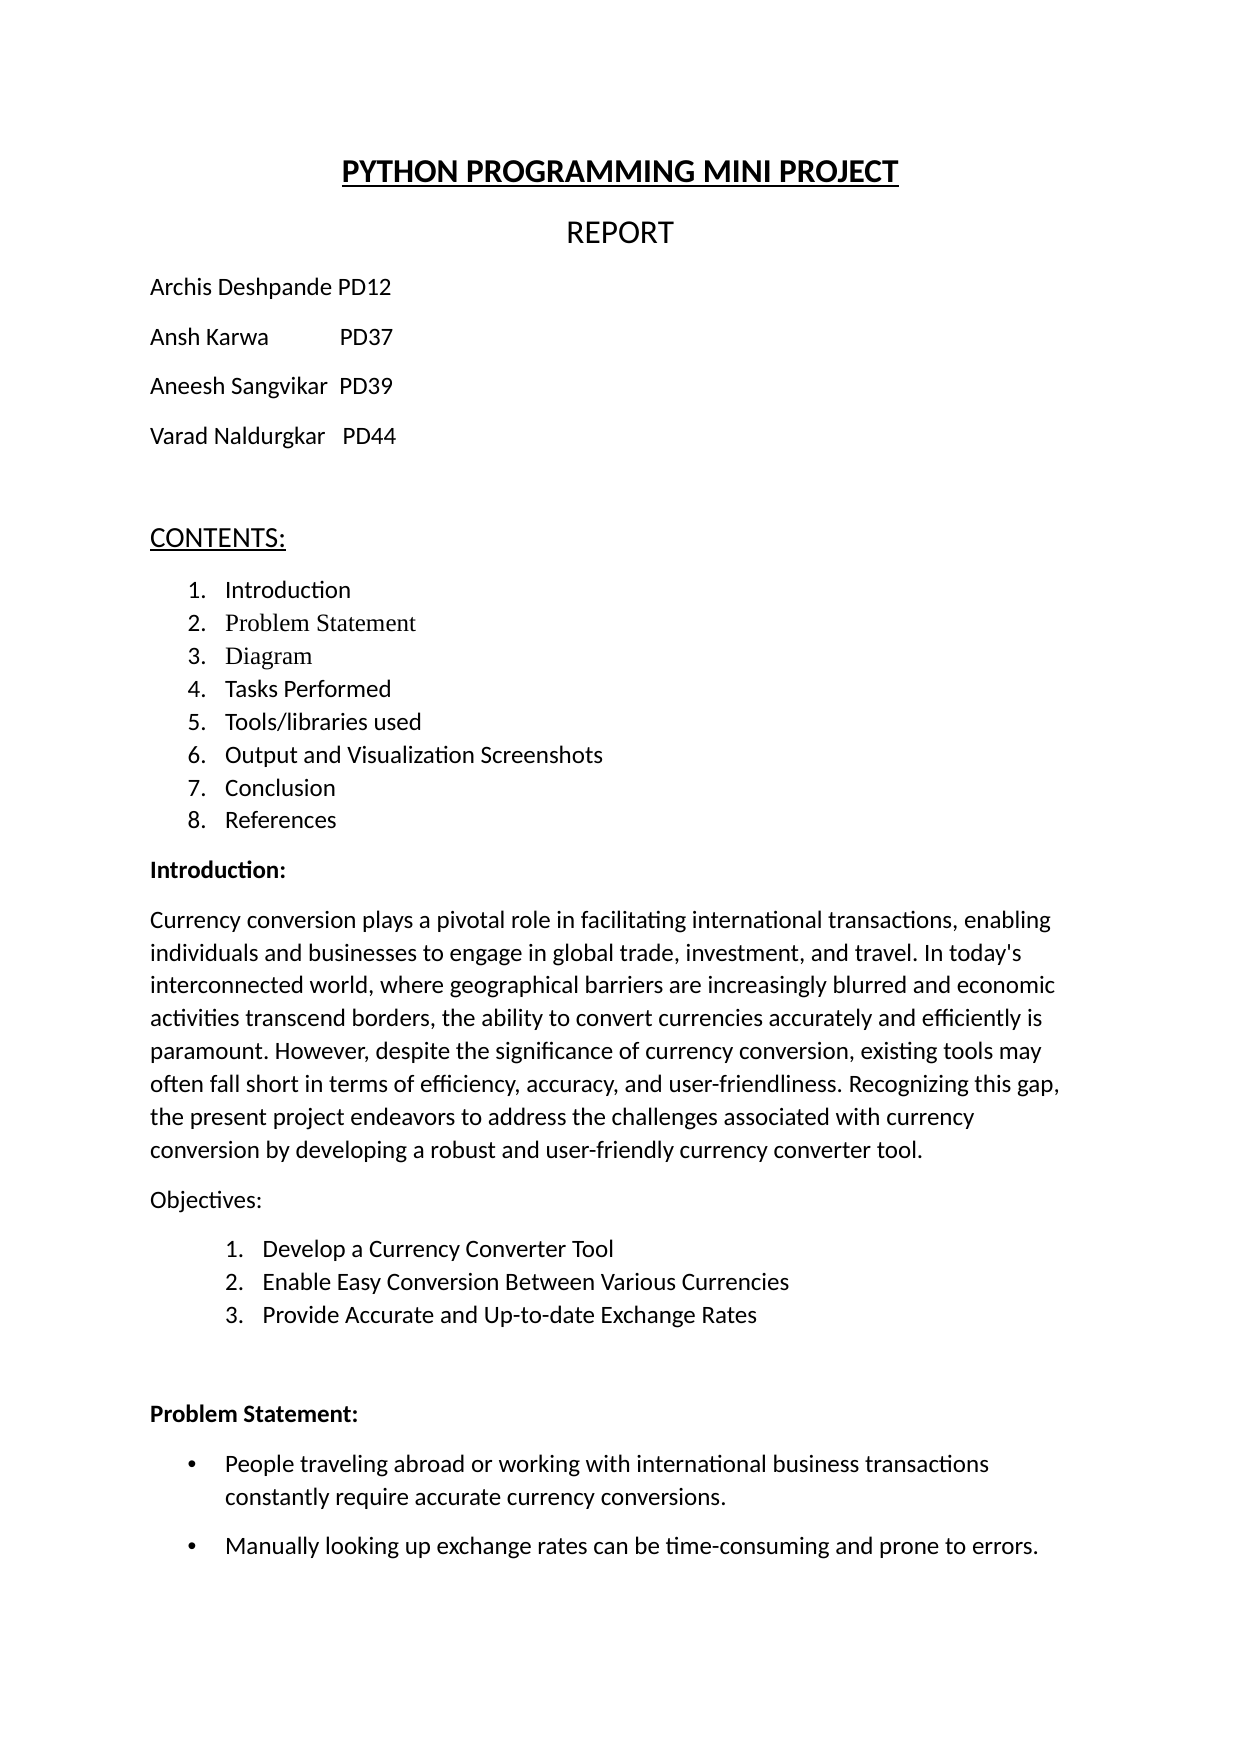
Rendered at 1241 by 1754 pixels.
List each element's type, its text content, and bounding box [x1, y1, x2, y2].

text Introduction: [150, 854, 1090, 885]
text Archis Deshpande PD12 [150, 271, 1090, 302]
list Manually looking up exchange rates can be time-consuming and prone to errors. [187, 1531, 1090, 1561]
text Objectives: [150, 1184, 1090, 1214]
list Introduction [187, 574, 1090, 605]
text Ansh Karwa PD37 [150, 321, 1090, 351]
text PYTHON PROGRAMMING MINI PROJECT [150, 150, 1090, 191]
text Problem Statement: [150, 1398, 1090, 1429]
list Enable Easy Conversion Between Various Currencies [225, 1266, 1090, 1297]
list Problem Statement [187, 607, 1090, 638]
text Varad Naldurgkar PD44 [150, 420, 1090, 451]
text Aneesh Sangvikar PD39 [150, 370, 1090, 401]
list Diagram [187, 640, 1090, 671]
list Output and Visualization Screenshots [187, 739, 1090, 769]
text REPORT [150, 211, 1090, 251]
text CONTENTS: [150, 519, 1090, 555]
list Tools/libraries used [187, 706, 1090, 736]
list People traveling abroad or working with international business transactions constantly require accurate currency conversions. [187, 1448, 1090, 1511]
text Currency conversion plays a pivotal role in facilitating international transactions, enabling individuals and businesses to engage in global trade, investment, and travel. In today's interconnected world, where geographical barriers are increasingly blurred and economic activities transcend borders, the ability to convert currencies accurately and efficiently is paramount. However, despite the significance of currency conversion, existing tools may often fall short in terms of efficiency, accuracy, and user-friendliness. Recognizing this gap, the present project endeavors to address the challenges associated with currency conversion by developing a robust and user-friendly currency converter tool. [150, 904, 1090, 1165]
list References [187, 805, 1090, 835]
list Provide Accurate and Up-to-date Exchange Rates [225, 1299, 1090, 1330]
list Conclusion [187, 772, 1090, 802]
list Tasks Performed [187, 673, 1090, 703]
list Develop a Currency Converter Tool [225, 1233, 1090, 1264]
